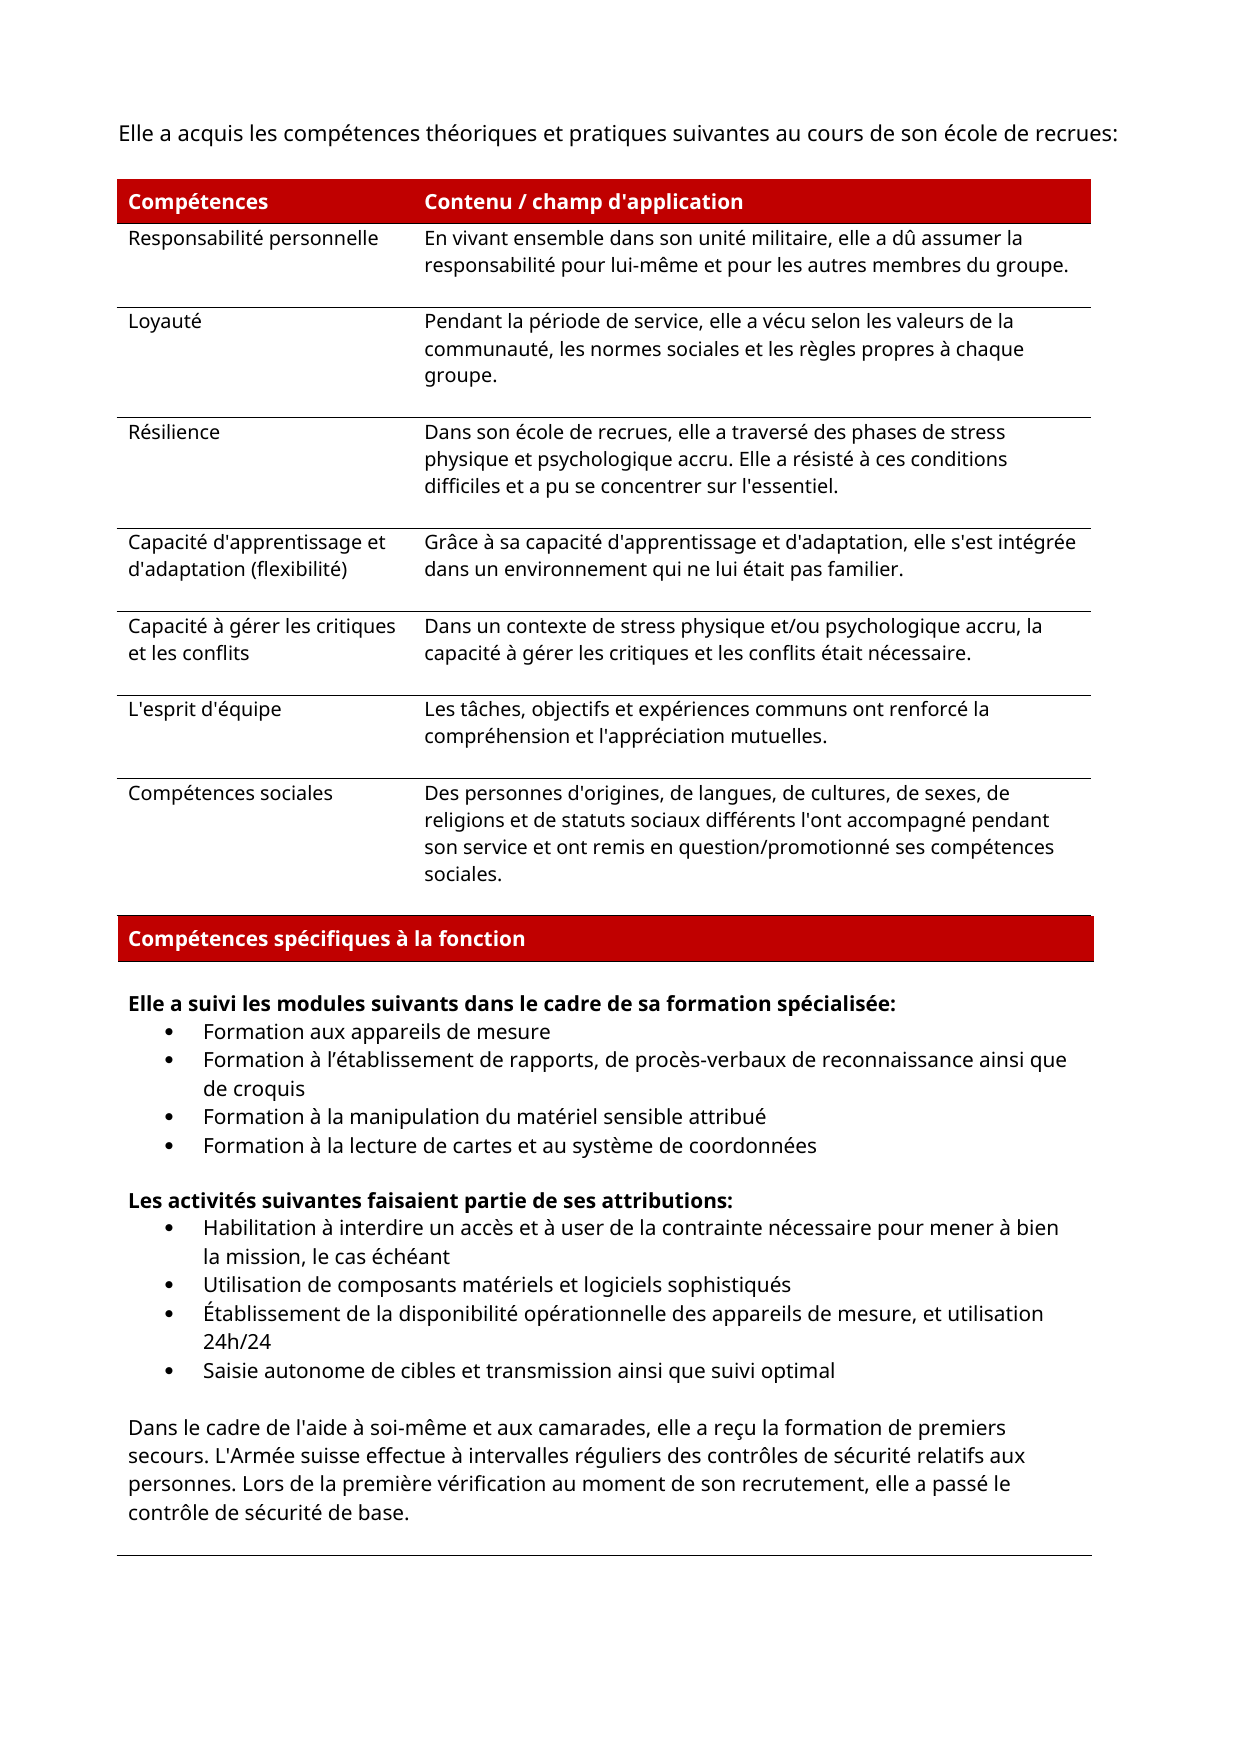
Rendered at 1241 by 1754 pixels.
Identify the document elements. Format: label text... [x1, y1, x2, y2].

table_cell Loyauté [117, 308, 413, 417]
table_header Elle a suivi les modules suivants dans le cadre de sa formation spécialisée: Formation aux appareils de mesure Formation à l’établissement de rapports, de procès-verbaux de reconnaissance ainsi que de croquis Formation à la manipulation du matériel sensible attribué Formation à la lecture de cartes et au système de coordonnées Les activités suivantes faisaient partie de ses attributions: Habilitation à interdire un accès et à user de la contrainte nécessaire pour mener à bien la mission, le cas échéant Utilisation de composants matériels et logiciels sophistiqués Établissement de la disponibilité opérationnelle des appareils de mesure, et utilisation 24h/24 Saisie autonome de cibles et transmission ainsi que suivi optimal Dans le cadre de l'aide à soi-même et aux camarades, elle a reçu la formation de premiers secours. L'Armée suisse effectue à intervalles réguliers des contrôles de sécurité relatifs aux personnes. Lors de la première vérification au moment de son recrutement, elle a passé le contrôle de sécurité de base. [117, 990, 1092, 1555]
table_cell Compétences sociales [117, 779, 413, 915]
table_header Compétences spécifiques à la fonction [118, 916, 1094, 961]
table_cell Responsabilité personnelle [117, 224, 413, 307]
table_header Compétences [117, 179, 413, 223]
table_cell L'esprit d'équipe [117, 696, 413, 778]
table_cell Capacité d'apprentissage et d'adaptation (flexibilité) [117, 529, 413, 611]
table_cell Les tâches, objectifs et expériences communs ont renforcé la compréhension et l'appréciation mutuelles. [413, 696, 1091, 778]
table_cell Grâce à sa capacité d'apprentissage et d'adaptation, elle s'est intégrée dans un environnement qui ne lui était pas familier. [413, 529, 1091, 611]
table_cell Dans son école de recrues, elle a traversé des phases de stress physique et psychologique accru. Elle a résisté à ces conditions difficiles et a pu se concentrer sur l'essentiel. [413, 418, 1091, 528]
text Elle a acquis les compétences théoriques et pratiques suivantes au cours de son école de recrues: [118, 118, 1122, 148]
table_cell Pendant la période de service, elle a vécu selon les valeurs de la communauté, les normes sociales et les règles propres à chaque groupe. [413, 308, 1091, 417]
table_cell En vivant ensemble dans son unité militaire, elle a dû assumer la responsabilité pour lui-même et pour les autres membres du groupe. [413, 224, 1091, 307]
table_cell Capacité à gérer les critiques et les conflits [117, 612, 413, 694]
table_cell Dans un contexte de stress physique et/ou psychologique accru, la capacité à gérer les critiques et les conflits était nécessaire. [413, 612, 1091, 694]
table_header Contenu / champ d'application [413, 179, 1091, 223]
table_cell Des personnes d'origines, de langues, de cultures, de sexes, de religions et de statuts sociaux différents l'ont accompagné pendant son service et ont remis en question/promotionné ses compétences sociales. [413, 779, 1091, 915]
table_cell Résilience [117, 418, 413, 528]
